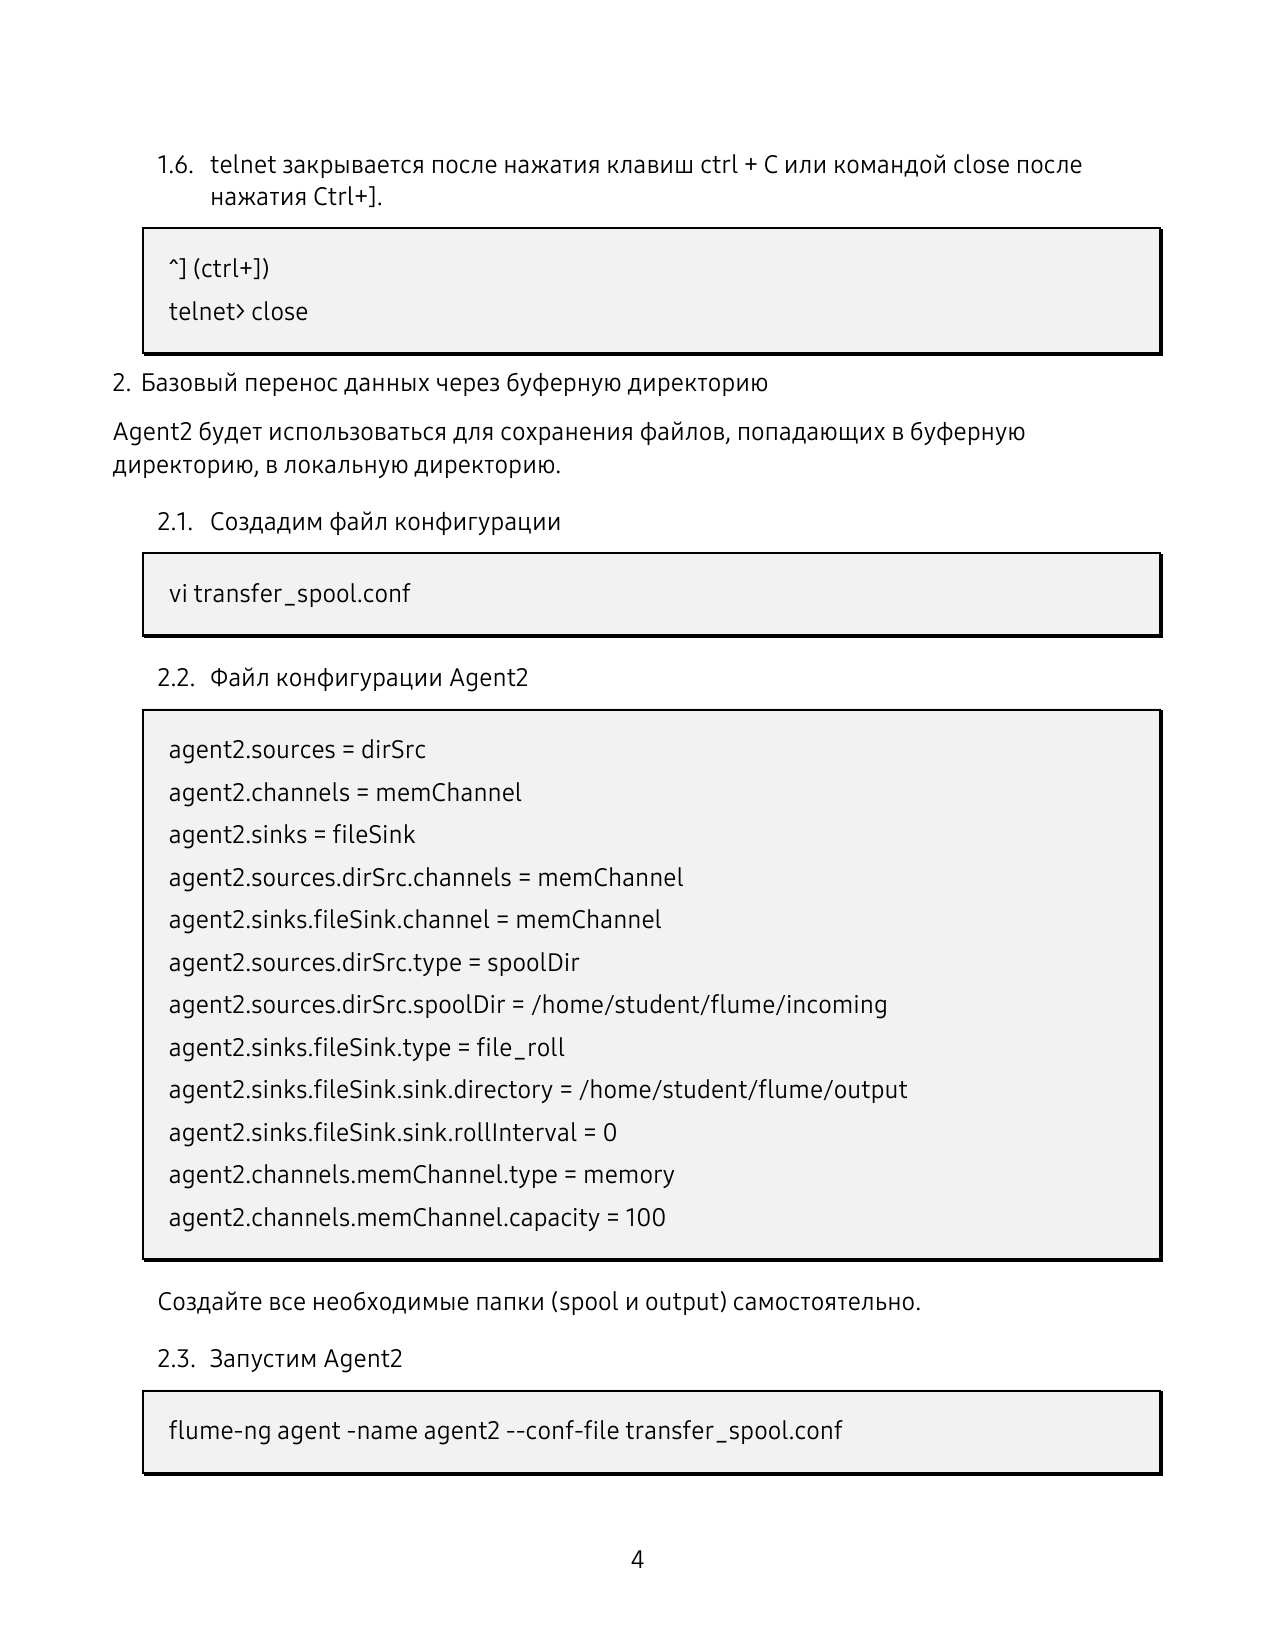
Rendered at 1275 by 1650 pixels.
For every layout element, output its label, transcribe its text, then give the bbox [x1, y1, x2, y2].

text vi transfer_spool.conf [144, 554, 1159, 634]
text agent2.sinks.fileSink.sink.directory = /home/student/flume/output [144, 1048, 1159, 1091]
text agent2.channels.memChannel.type = memory [144, 1133, 1159, 1176]
text agent2.channels.memChannel.capacity = 100 [144, 1176, 1159, 1258]
subtitle telnet закрывается после нажатия клавиш ctrl + C или командой close после нажатия Ctrl+]. [157, 150, 1162, 212]
subtitle Запустим Agent2 [157, 1344, 1162, 1374]
subtitle Создайте все необходимые папки (spool и output) самостоятельно. [157, 1287, 1162, 1317]
text agent2.sources.dirSrc.type = spoolDir [144, 921, 1159, 963]
text Agent2 будет использоваться для сохранения файлов, попадающих в буферную директорию, в локальную директорию. [112, 418, 1162, 480]
text agent2.channels = memChannel [144, 751, 1159, 793]
text flume-ng agent -name agent2 --conf-file transfer_spool.conf [144, 1392, 1159, 1472]
text ^] (ctrl+]) [144, 229, 1159, 270]
text agent2.sources.dirSrc.channels = memChannel [144, 836, 1159, 878]
subtitle Файл конфигурации Agent2 [157, 663, 1162, 693]
text telnet> close [144, 270, 1159, 352]
subtitle Базовый перенос данных через буферную директорию [112, 368, 1162, 398]
text agent2.sinks.fileSink.channel = memChannel [144, 878, 1159, 921]
text agent2.sinks.fileSink.type = file_roll [144, 1006, 1159, 1048]
text ﻿agent2.sources = dirSrc [144, 711, 1159, 751]
text agent2.sources.dirSrc.spoolDir = /home/student/flume/incoming [144, 963, 1159, 1006]
text agent2.sinks.fileSink.sink.rollInterval = 0 [144, 1091, 1159, 1133]
text agent2.sinks = fileSink [144, 793, 1159, 836]
subtitle Создадим файл конфигурации [157, 507, 1162, 537]
